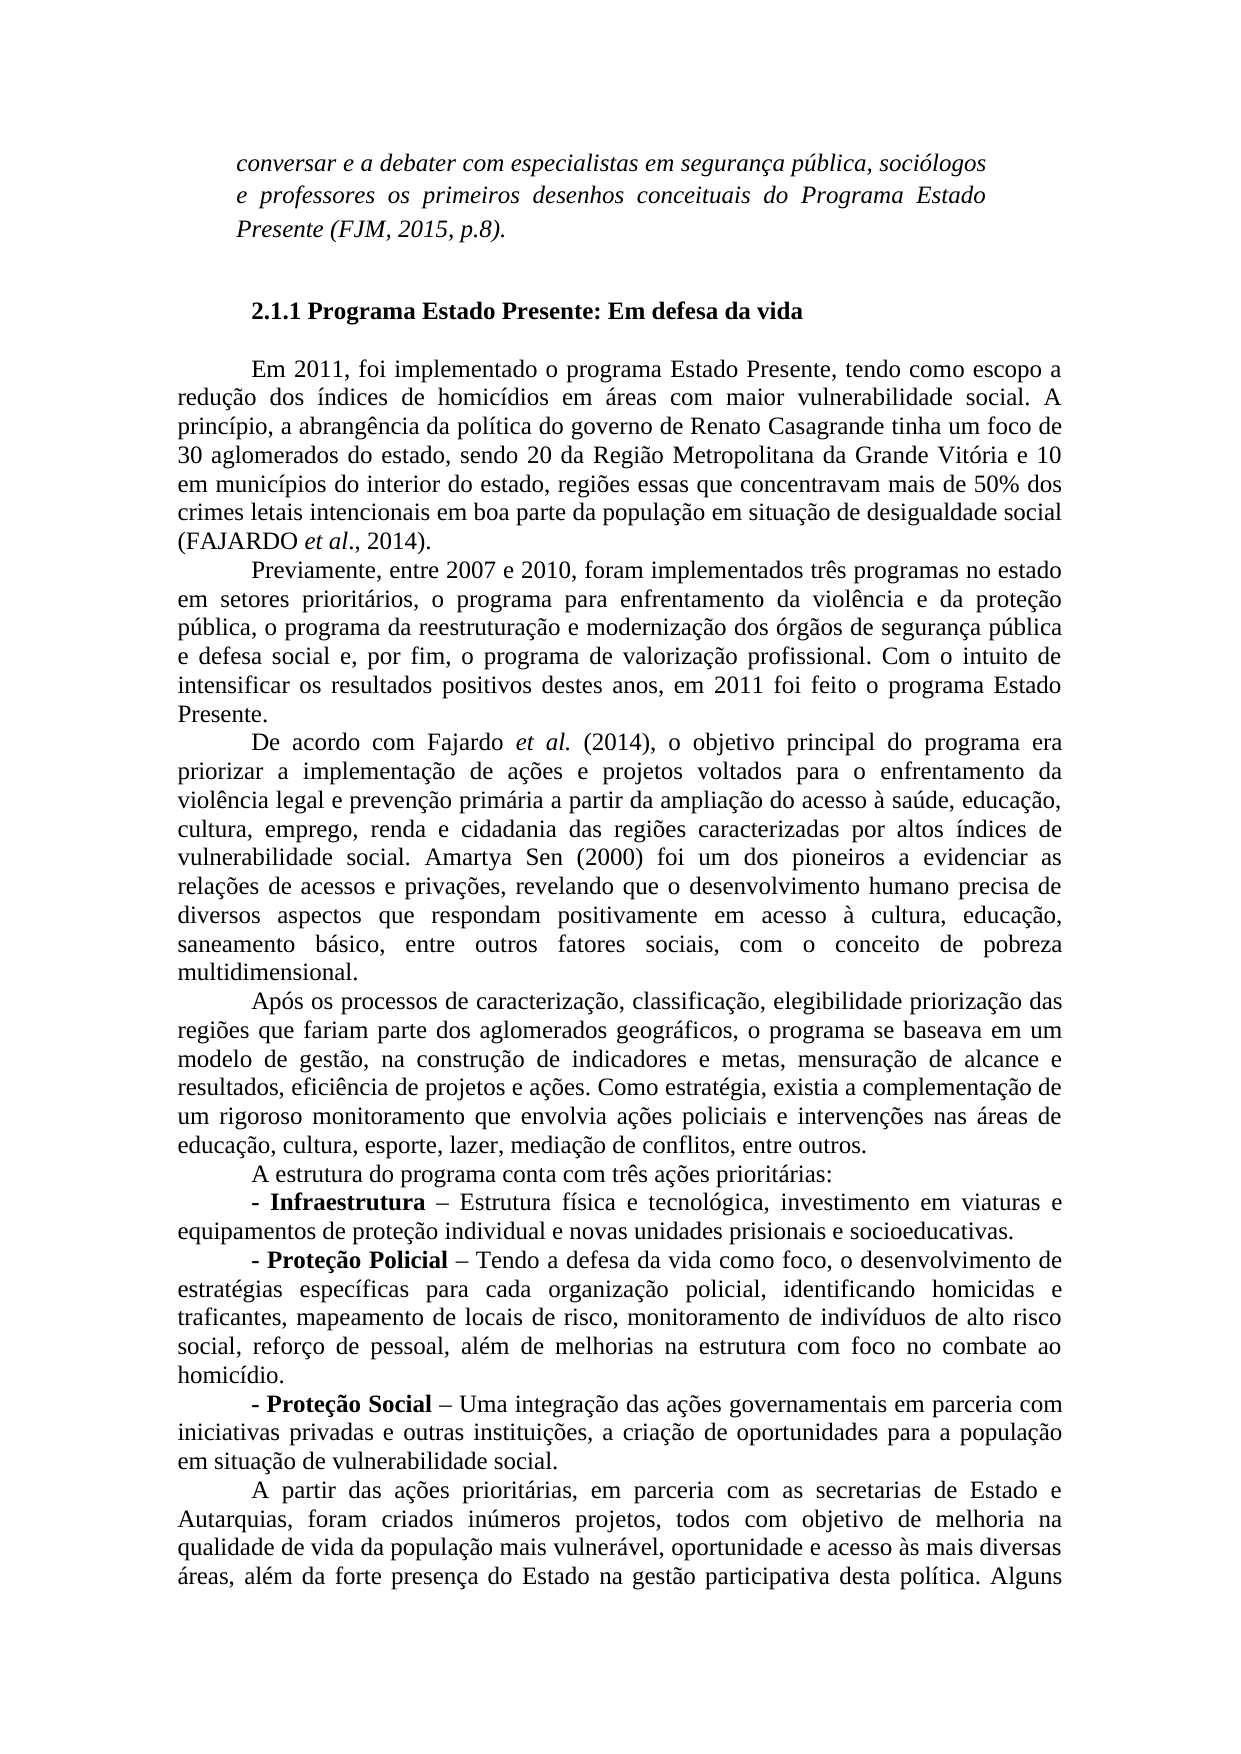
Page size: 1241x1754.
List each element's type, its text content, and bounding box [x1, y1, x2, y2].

text - Proteção Social – Uma integração das ações governamentais em parceria com iniciativas privadas e outras instituições, a criação de oportunidades para a população em situação de vulnerabilidade social. [177, 1389, 1063, 1475]
text A estrutura do programa conta com três ações prioritárias: [177, 1159, 1063, 1187]
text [177, 1475, 1063, 1590]
text Em 2011, foi implementado o programa Estado Presente, tendo como escopo a redução dos índices de homicídios em áreas com maior vulnerabilidade social. A princípio, a abrangência da política do governo de Renato Casagrande tinha um foco de 30 aglomerados do estado, sendo 20 da Região Metropolitana da Grande Vitória e 10 em municípios do interior do estado, regiões essas que concentravam mais de 50% dos crimes letais intencionais em boa parte da população em situação de desigualdade social (FAJARDO et al., 2014). [177, 354, 1063, 555]
text - Proteção Policial – Tendo a defesa da vida como foco, o desenvolvimento de estratégias específicas para cada organização policial, identificando homicidas e traficantes, mapeamento de locais de risco, monitoramento de indivíduos de alto risco social, reforço de pessoal, além de melhorias na estrutura com foco no combate ao homicídio. [177, 1245, 1063, 1389]
text Previamente, entre 2007 e 2010, foram implementados três programas no estado em setores prioritários, o programa para enfrentamento da violência e da proteção pública, o programa da reestruturação e modernização dos órgãos de segurança pública e defesa social e, por fim, o programa de valorização profissional. Com o intuito de intensificar os resultados positivos destes anos, em 2011 foi feito o programa Estado Presente. [177, 555, 1063, 727]
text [236, 148, 989, 242]
text 2.1.1 Programa Estado Presente: Em defesa da vida [177, 296, 1063, 325]
text Após os processos de caracterização, classificação, elegibilidade priorização das regiões que fariam parte dos aglomerados geográficos, o programa se baseava em um modelo de gestão, na construção de indicadores e metas, mensuração de alcance e resultados, eficiência de projetos e ações. Como estratégia, existia a complementação de um rigoroso monitoramento que envolvia ações policiais e intervenções nas áreas de educação, cultura, esporte, lazer, mediação de conflitos, entre outros. [177, 986, 1063, 1159]
text - Infraestrutura – Estrutura física e tecnológica, investimento em viaturas e equipamentos de proteção individual e novas unidades prisionais e socioeducativas. [177, 1187, 1063, 1245]
text De acordo com Fajardo et al. (2014), o objetivo principal do programa era priorizar a implementação de ações e projetos voltados para o enfrentamento da violência legal e prevenção primária a partir da ampliação do acesso à saúde, educação, cultura, emprego, renda e cidadania das regiões caracterizadas por altos índices de vulnerabilidade social. Amartya Sen (2000) foi um dos pioneiros a evidenciar as relações de acessos e privações, revelando que o desenvolvimento humano precisa de diversos aspectos que respondam positivamente em acesso à cultura, educação, saneamento básico, entre outros fatores sociais, com o conceito de pobreza multidimensional. [177, 727, 1063, 986]
